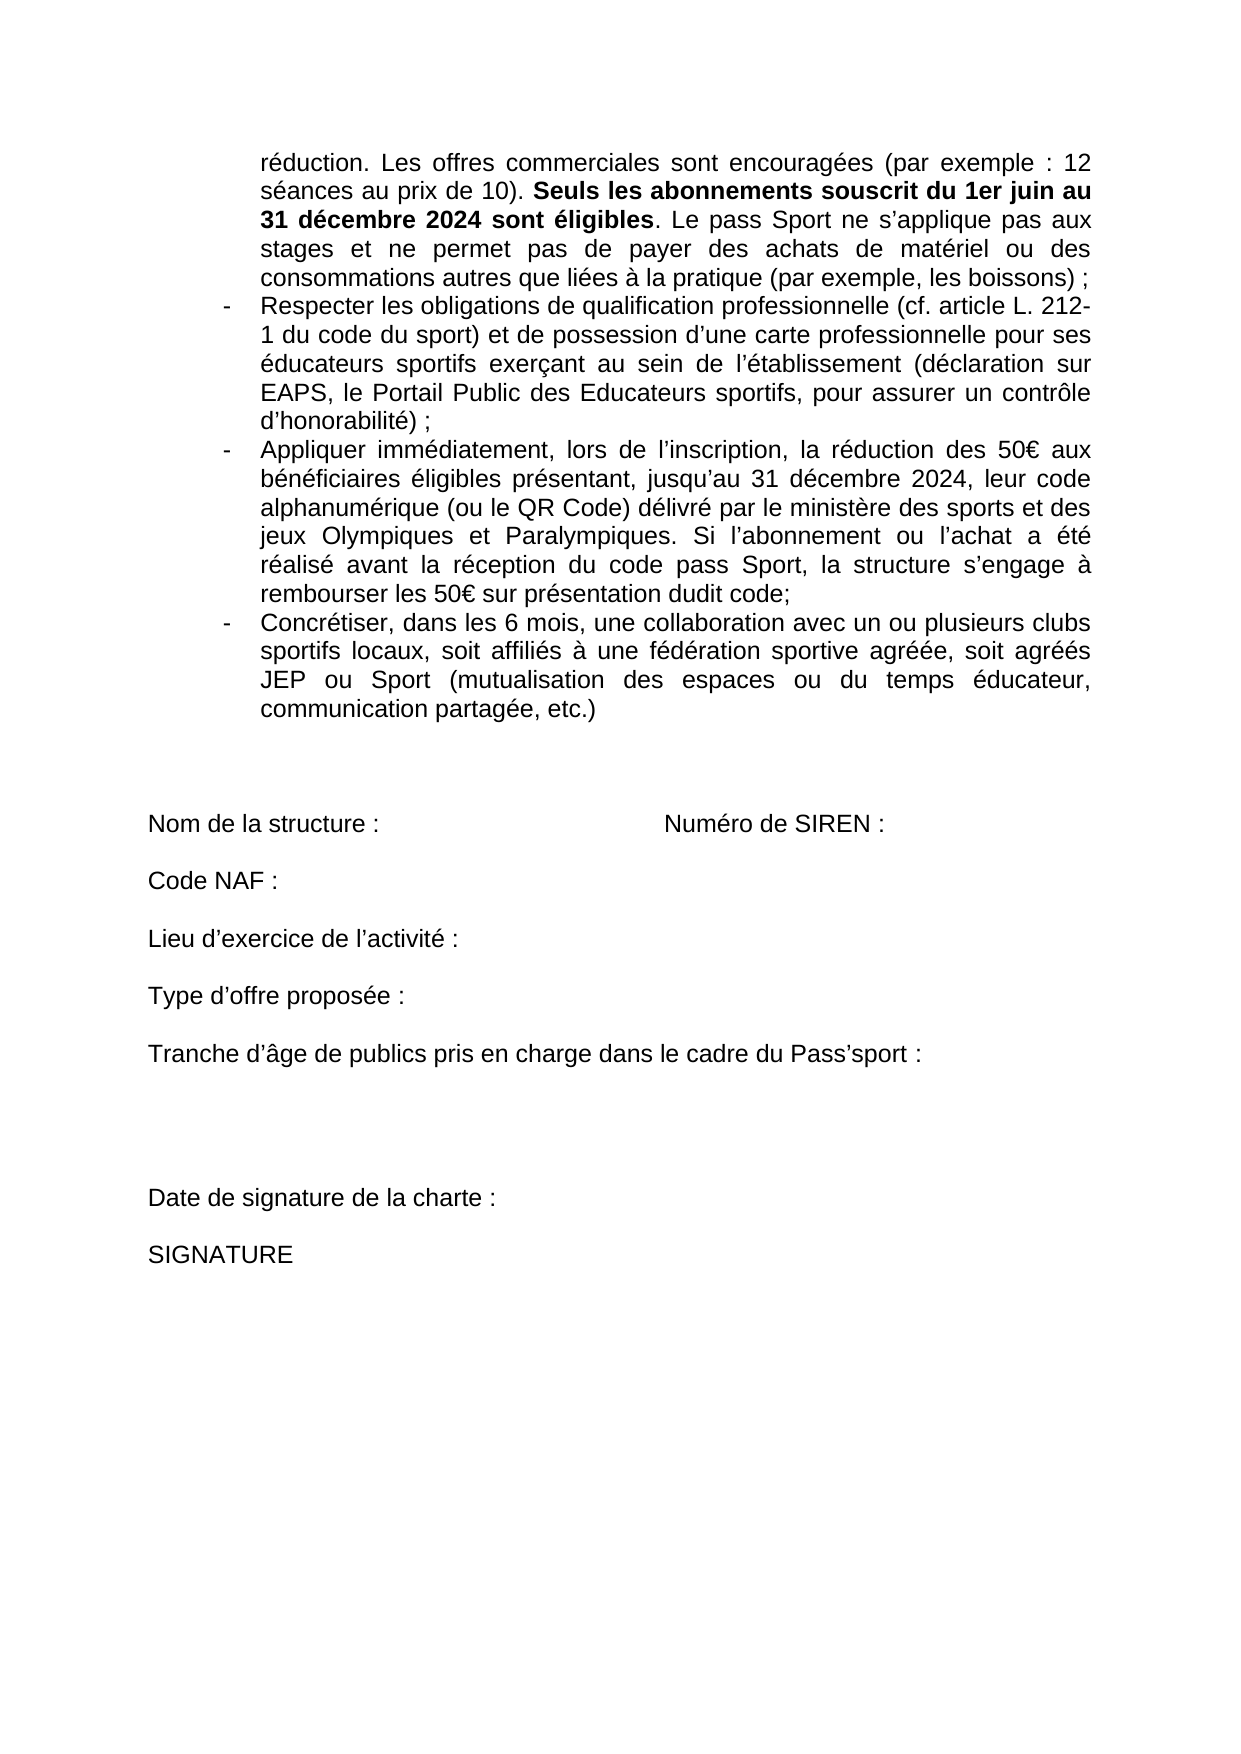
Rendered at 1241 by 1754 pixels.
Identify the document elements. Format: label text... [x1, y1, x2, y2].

text Nom de la structure : Numéro de SIREN : [148, 809, 1093, 838]
text Tranche d’âge de publics pris en charge dans le cadre du Pass’sport : [148, 1039, 1093, 1068]
text Type d’offre proposée : [148, 981, 1093, 1010]
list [223, 148, 1093, 291]
text Date de signature de la charte : [148, 1183, 1093, 1211]
text Lieu d’exercice de l’activité : [148, 924, 1093, 953]
text Code NAF : [148, 866, 1093, 895]
list Appliquer immédiatement, lors de l’inscription, la réduction des 50€ aux bénéficiaires éligibles présentant, jusqu’au 31 décembre 2024, leur code alphanumérique (ou le QR Code) délivré par le ministère des sports et des jeux Olympiques et Paralympiques. Si l’abonnement ou l’achat a été réalisé avant la réception du code pass Sport, la structure s’engage à rembourser les 50€ sur présentation dudit code; [223, 435, 1093, 608]
text SIGNATURE [148, 1240, 1093, 1269]
list Concrétiser, dans les 6 mois, une collaboration avec un ou plusieurs clubs sportifs locaux, soit affiliés à une fédération sportive agréée, soit agréés JEP ou Sport (mutualisation des espaces ou du temps éducateur, communication partagée, etc.) [223, 608, 1093, 723]
list Respecter les obligations de qualification professionnelle (cf. article L. 212-1 du code du sport) et de possession d’une carte professionnelle pour ses éducateurs sportifs exerçant au sein de l’établissement (déclaration sur EAPS, le Portail Public des Educateurs sportifs, pour assurer un contrôle d’honorabilité) ; [223, 291, 1093, 435]
